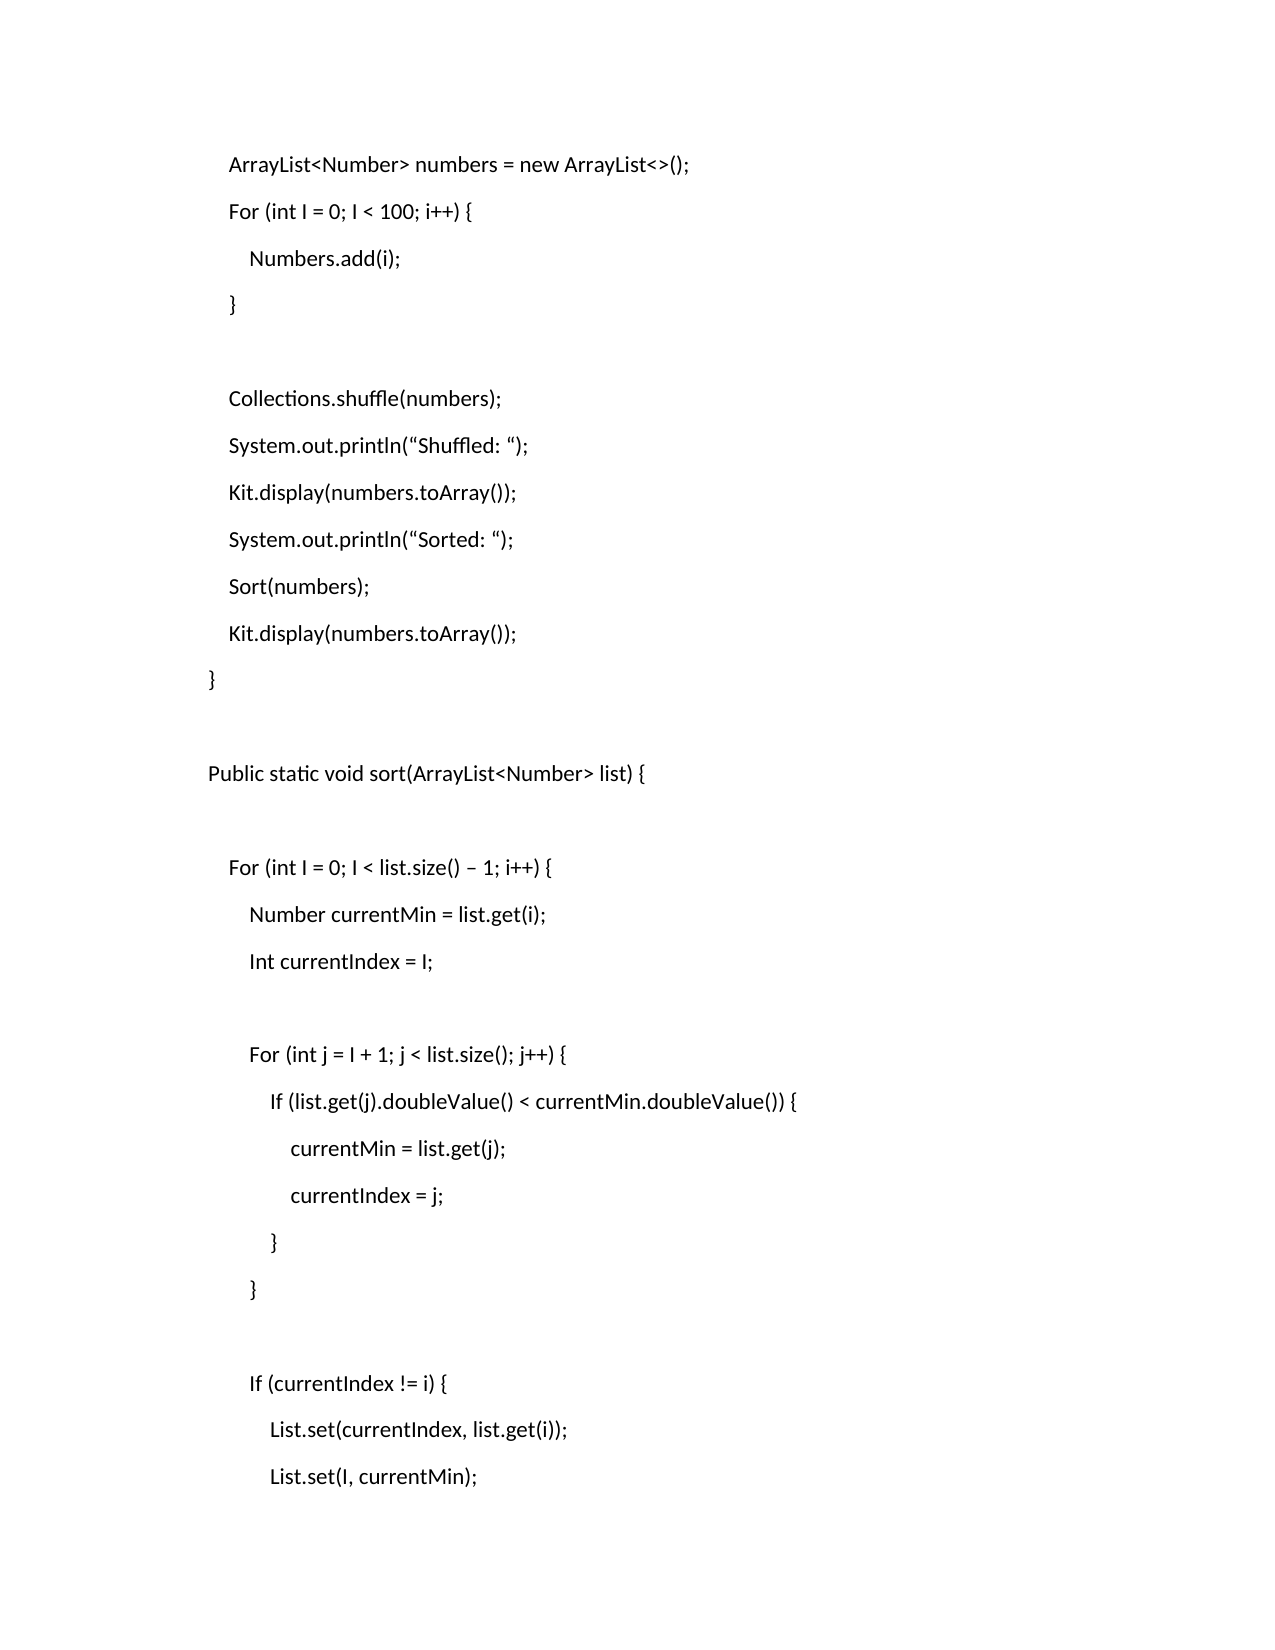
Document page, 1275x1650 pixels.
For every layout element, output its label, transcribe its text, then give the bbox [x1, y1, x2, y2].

text currentMin = list.get(j); [187, 1134, 1087, 1162]
text List.set(I, currentMin); [187, 1462, 1087, 1491]
text For (int I = 0; I < list.size() – 1; i++) { [187, 853, 1087, 881]
text Kit.display(numbers.toArray()); [187, 619, 1087, 647]
text } [187, 291, 1087, 319]
text Int currentIndex = I; [187, 947, 1087, 975]
text Sort(numbers); [187, 572, 1087, 600]
text } [187, 666, 1087, 694]
text System.out.println(“Shuffled: “); [187, 431, 1087, 459]
text Collections.shuffle(numbers); [187, 384, 1087, 412]
text } [187, 1228, 1087, 1256]
text Public static void sort(ArrayList<Number> list) { [187, 759, 1087, 787]
text For (int j = I + 1; j < list.size(); j++) { [187, 1041, 1087, 1069]
text List.set(currentIndex, list.get(i)); [187, 1416, 1087, 1444]
text System.out.println(“Sorted: “); [187, 525, 1087, 553]
text ArrayList<Number> numbers = new ArrayList<>(); [187, 150, 1087, 178]
text If (list.get(j).doubleValue() < currentMin.doubleValue()) { [187, 1087, 1087, 1116]
text Numbers.add(i); [187, 244, 1087, 272]
text Number currentMin = list.get(i); [187, 900, 1087, 928]
text Kit.display(numbers.toArray()); [187, 478, 1087, 506]
text For (int I = 0; I < 100; i++) { [187, 197, 1087, 225]
text } [187, 1275, 1087, 1303]
text If (currentIndex != i) { [187, 1369, 1087, 1397]
text currentIndex = j; [187, 1181, 1087, 1209]
